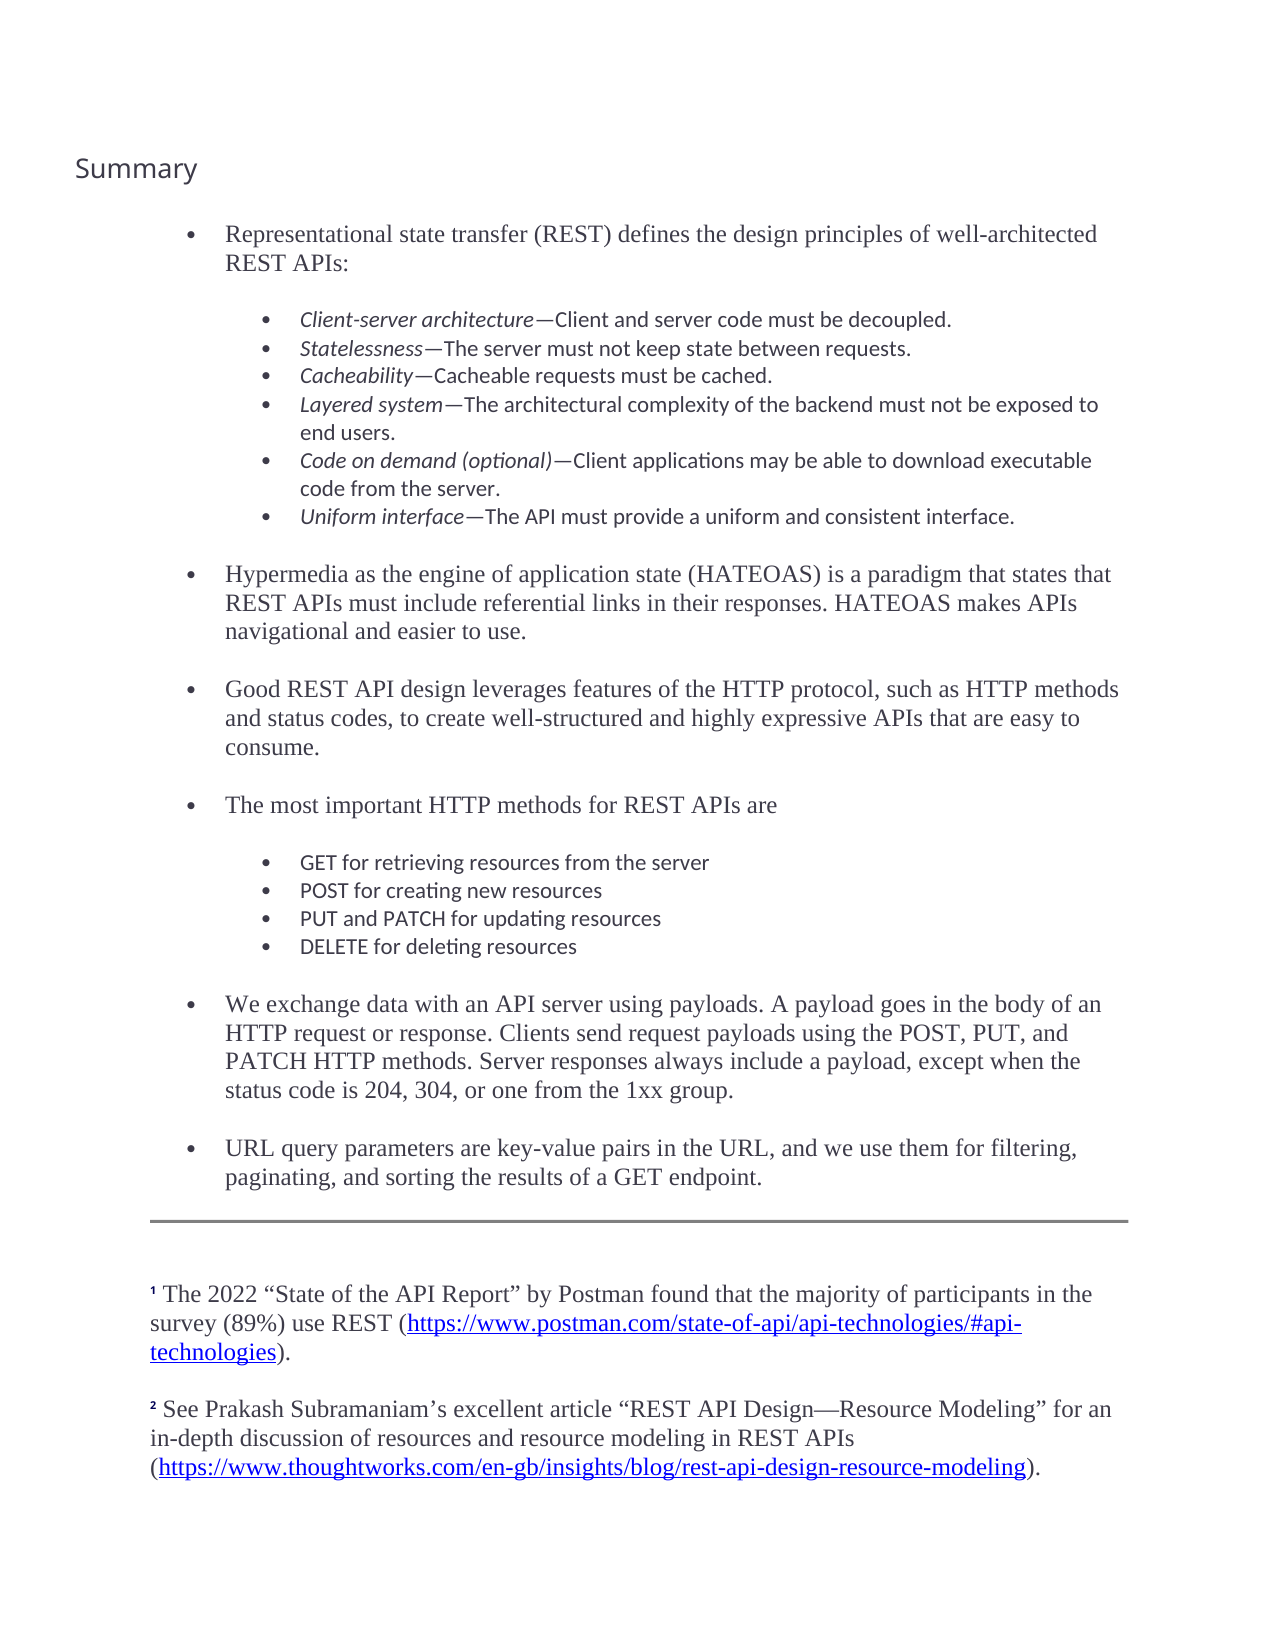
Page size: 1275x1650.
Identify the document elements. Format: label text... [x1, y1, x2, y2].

list PUT and PATCH for updating resources [262, 904, 1125, 932]
list Code on demand (optional)—Client applications may be able to download executable code from the server. [262, 446, 1125, 502]
list Good REST API design leverages features of the HTTP protocol, such as HTTP methods and status codes, to create well-structured and highly expressive APIs that are easy to consume. [187, 674, 1125, 761]
text 2 See Prakash Subramaniam’s excellent article “REST API Design—Resource Modeling” for an in-depth discussion of resources and resource modeling in REST APIs (https://www.thoughtworks.com/en-gb/insights/blog/rest-api-design-resource-modeling). [150, 1394, 1125, 1481]
list The most important HTTP methods for REST APIs are [187, 790, 1125, 818]
list Hypermedia as the engine of application state (HATEOAS) is a paradigm that states that REST APIs must include referential links in their responses. HATEOAS makes APIs navigational and easier to use. [187, 559, 1125, 645]
list We exchange data with an API server using payloads. A payload goes in the body of an HTTP request or response. Clients send request payloads using the POST, PUT, and PATCH HTTP methods. Server responses always include a payload, except when the status code is 204, 304, or one from the 1xx group. [187, 989, 1125, 1104]
list Uniform interface—The API must provide a uniform and consistent interface. [262, 502, 1125, 530]
list GET for retrieving resources from the server [262, 848, 1125, 876]
subtitle Summary [75, 150, 1125, 187]
list Statelessness—The server must not keep state between requests. [262, 334, 1125, 362]
list POST for creating new resources [262, 876, 1125, 904]
list Layered system—The architectural complexity of the backend must not be exposed to end users. [262, 390, 1125, 446]
list URL query parameters are key-value pairs in the URL, and we use them for filtering, paginating, and sorting the results of a GET endpoint. [187, 1133, 1125, 1191]
list Representational state transfer (REST) defines the design principles of well-architected REST APIs: [187, 219, 1125, 276]
list Client-server architecture—Client and server code must be decoupled. [262, 306, 1125, 334]
list Cacheability—Cacheable requests must be cached. [262, 362, 1125, 390]
text 1 The 2022 “State of the API Report” by Postman found that the majority of participants in the survey (89%) use REST (https://www.postman.com/state-of-api/api-technologies/#api-technologies). [150, 1279, 1125, 1365]
list DELETE for deleting resources [262, 932, 1125, 960]
